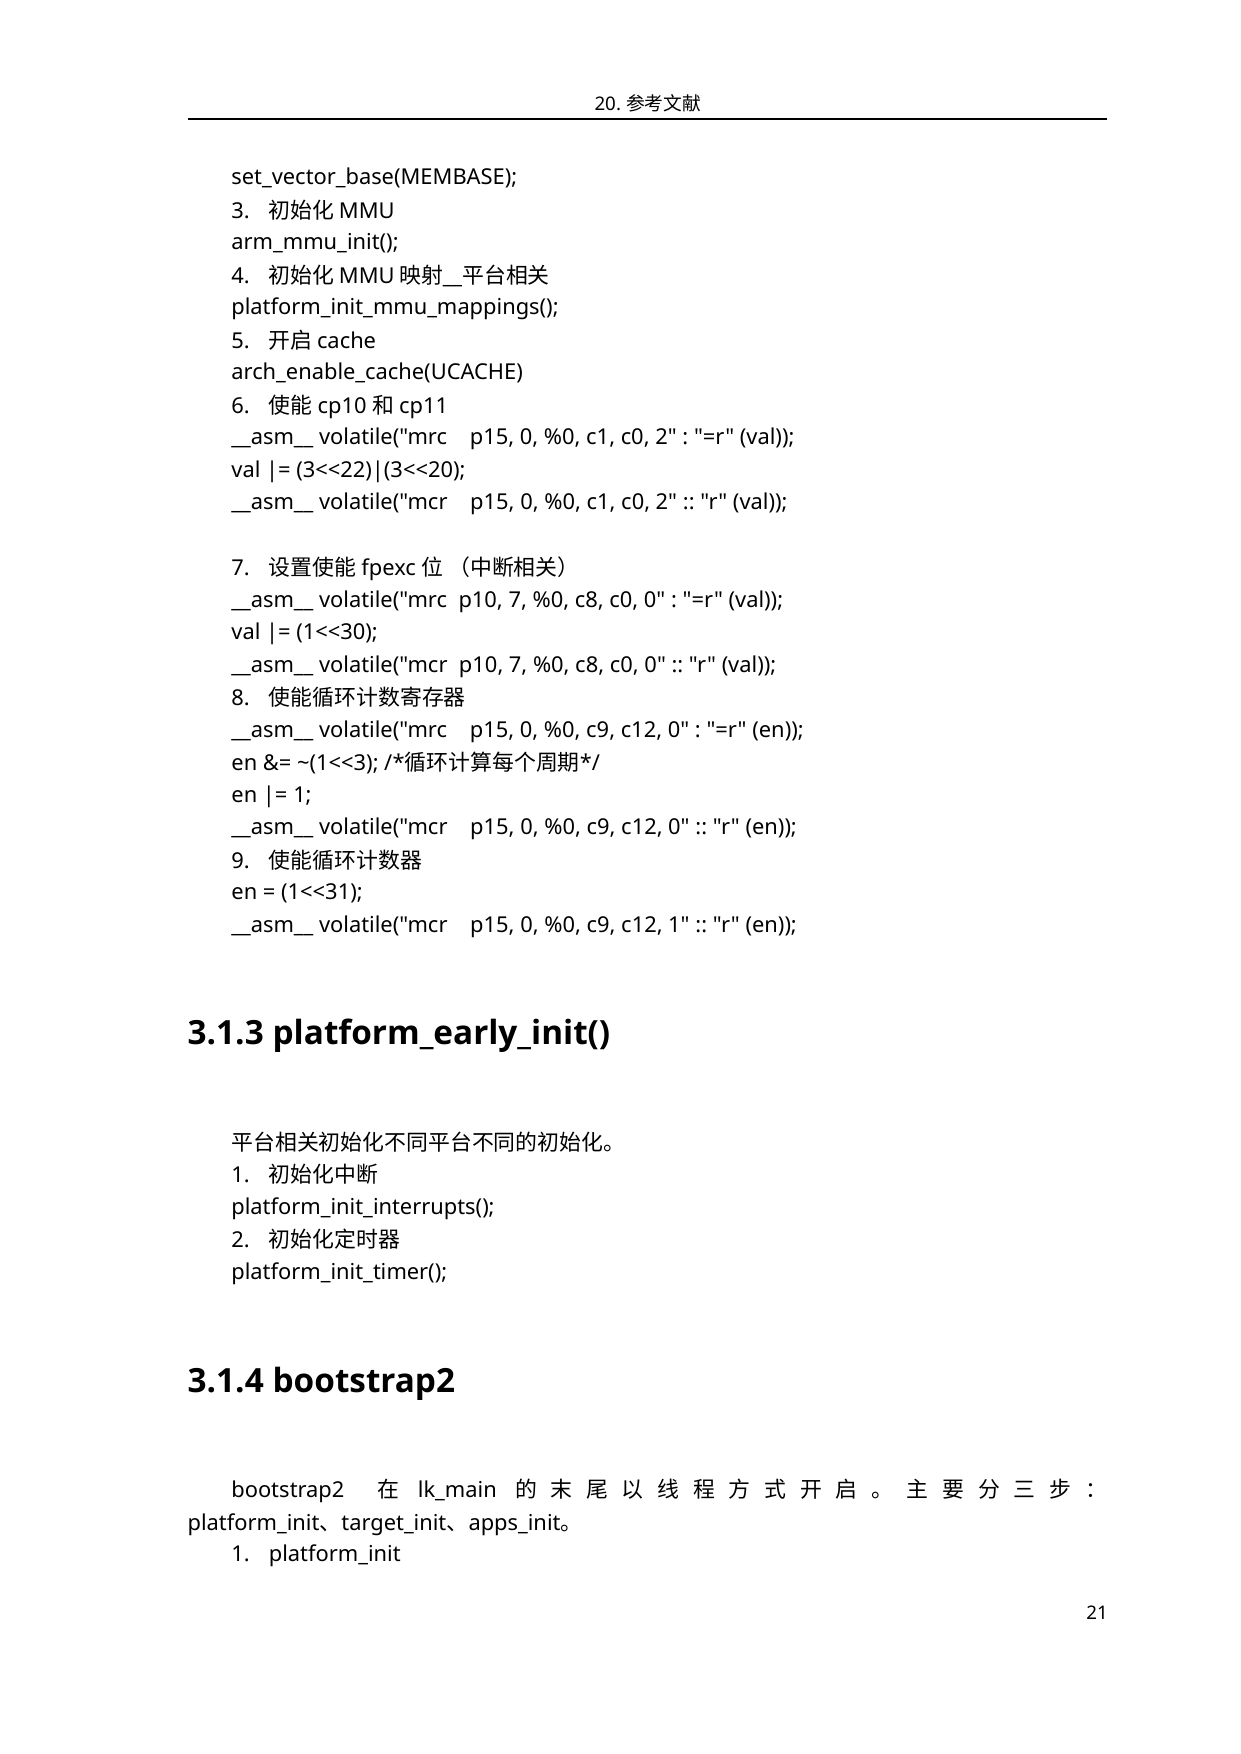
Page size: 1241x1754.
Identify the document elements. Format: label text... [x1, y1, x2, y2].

list 初始化中断 [231, 1157, 1107, 1189]
text en &= ~(1<<3); /*循环计算每个周期*/ [187, 745, 1107, 777]
list 初始化MMU [231, 192, 1107, 225]
text __asm__ volatile("mrc p15, 0, %0, c9, c12, 0" : "=r" (en)); [187, 712, 1107, 745]
text __asm__ volatile("mcr p10, 7, %0, c8, c0, 0" :: "r" (val)); [187, 647, 1107, 680]
list 初始化定时器 [231, 1222, 1107, 1254]
text bootstrap2 在lk_main的末尾以线程方式开启。主要分三步：platform_init、target_init、apps_init。 [187, 1472, 1107, 1537]
text set_vector_base(MEMBASE); [187, 160, 1107, 192]
text arm_mmu_init(); [187, 225, 1107, 257]
list 设置使能 fpexc 位 （中断相关） [231, 550, 1107, 582]
text platform_init_interrupts(); [187, 1189, 1107, 1222]
text platform_init_mmu_mappings(); [187, 290, 1107, 322]
list 使能循环计数寄存器 [231, 680, 1107, 712]
list 使能 cp10 和 cp11 [231, 387, 1107, 420]
text 平台相关初始化不同平台不同的初始化。 [187, 1124, 1107, 1157]
text __asm__ volatile("mrc p15, 0, %0, c1, c0, 2" : "=r" (val)); [187, 420, 1107, 452]
text val |= (1<<30); [187, 615, 1107, 647]
list 使能循环计数器 [231, 842, 1107, 875]
text __asm__ volatile("mcr p15, 0, %0, c1, c0, 2" :: "r" (val)); [187, 485, 1107, 517]
text en |= 1; [187, 777, 1107, 810]
text platform_init_timer(); [187, 1254, 1107, 1287]
list 开启cache [231, 322, 1107, 355]
list 初始化MMU映射__平台相关 [231, 257, 1107, 290]
text __asm__ volatile("mcr p15, 0, %0, c9, c12, 0" :: "r" (en)); [187, 810, 1107, 842]
text arch_enable_cache(UCACHE) [187, 355, 1107, 387]
text val |= (3<<22)|(3<<20); [187, 452, 1107, 485]
text __asm__ volatile("mcr p15, 0, %0, c9, c12, 1" :: "r" (en)); [187, 907, 1107, 940]
subtitle platform_early_init() [187, 999, 1107, 1064]
list platform_init [231, 1537, 1107, 1569]
text __asm__ volatile("mrc p10, 7, %0, c8, c0, 0" : "=r" (val)); [187, 582, 1107, 615]
text en = (1<<31); [187, 875, 1107, 907]
subtitle bootstrap2 [187, 1347, 1107, 1412]
